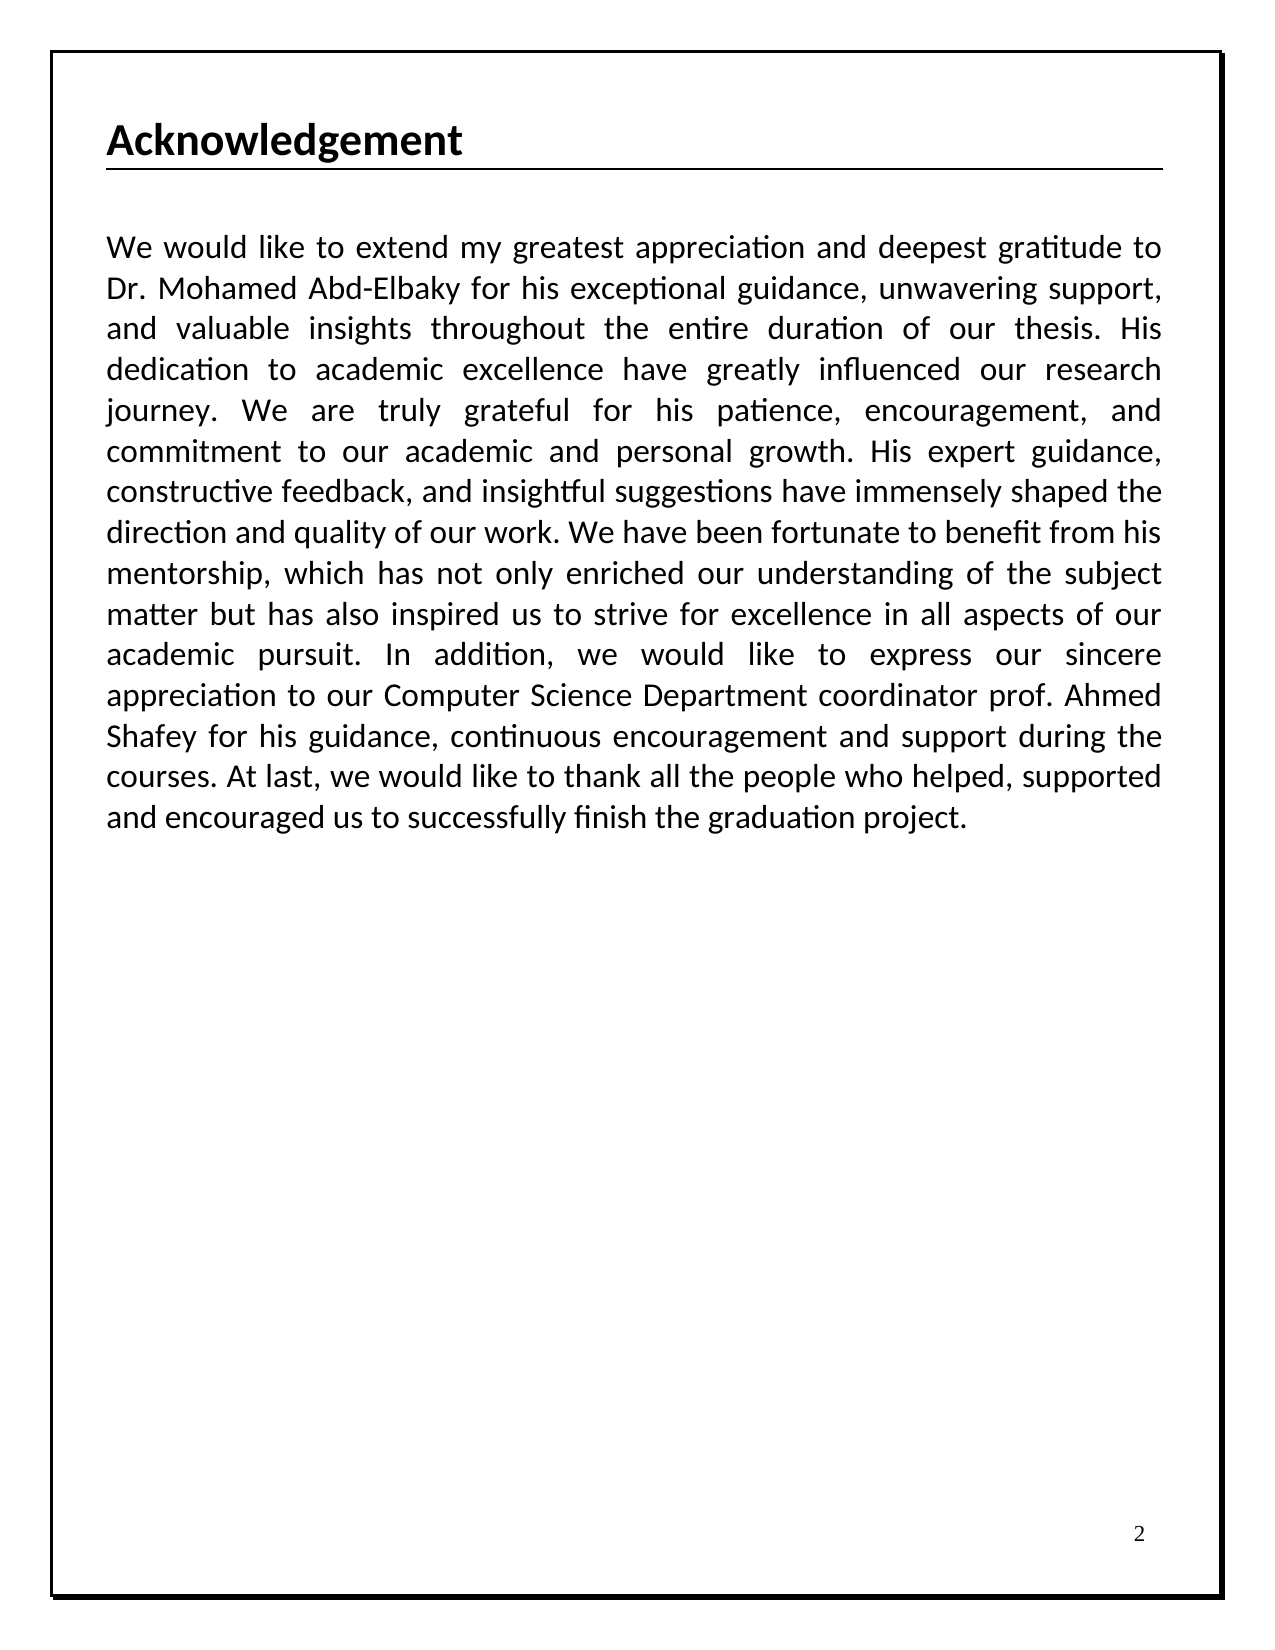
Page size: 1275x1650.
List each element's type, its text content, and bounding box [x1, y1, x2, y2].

text We would like to extend my greatest appreciation and deepest gratitude to Dr. Mohamed Abd-Elbaky for his exceptional guidance, unwavering support, and valuable insights throughout the entire duration of our thesis. His dedication to academic excellence have greatly influenced our research journey. We are truly grateful for his patience, encouragement, and commitment to our academic and personal growth. His expert guidance, constructive feedback, and insightful suggestions have immensely shaped the direction and quality of our work. We have been fortunate to benefit from his mentorship, which has not only enriched our understanding of the subject matter but has also inspired us to strive for excellence in all aspects of our academic pursuit. In addition, we would like to express our sincere appreciation to our Computer Science Department coordinator prof. Ahmed Shafey for his guidance, continuous encouragement and support during the courses. At last, we would like to thank all the people who helped, supported and encouraged us to successfully finish the graduation project. [106, 226, 1163, 837]
text Acknowledgement [106, 110, 1163, 168]
